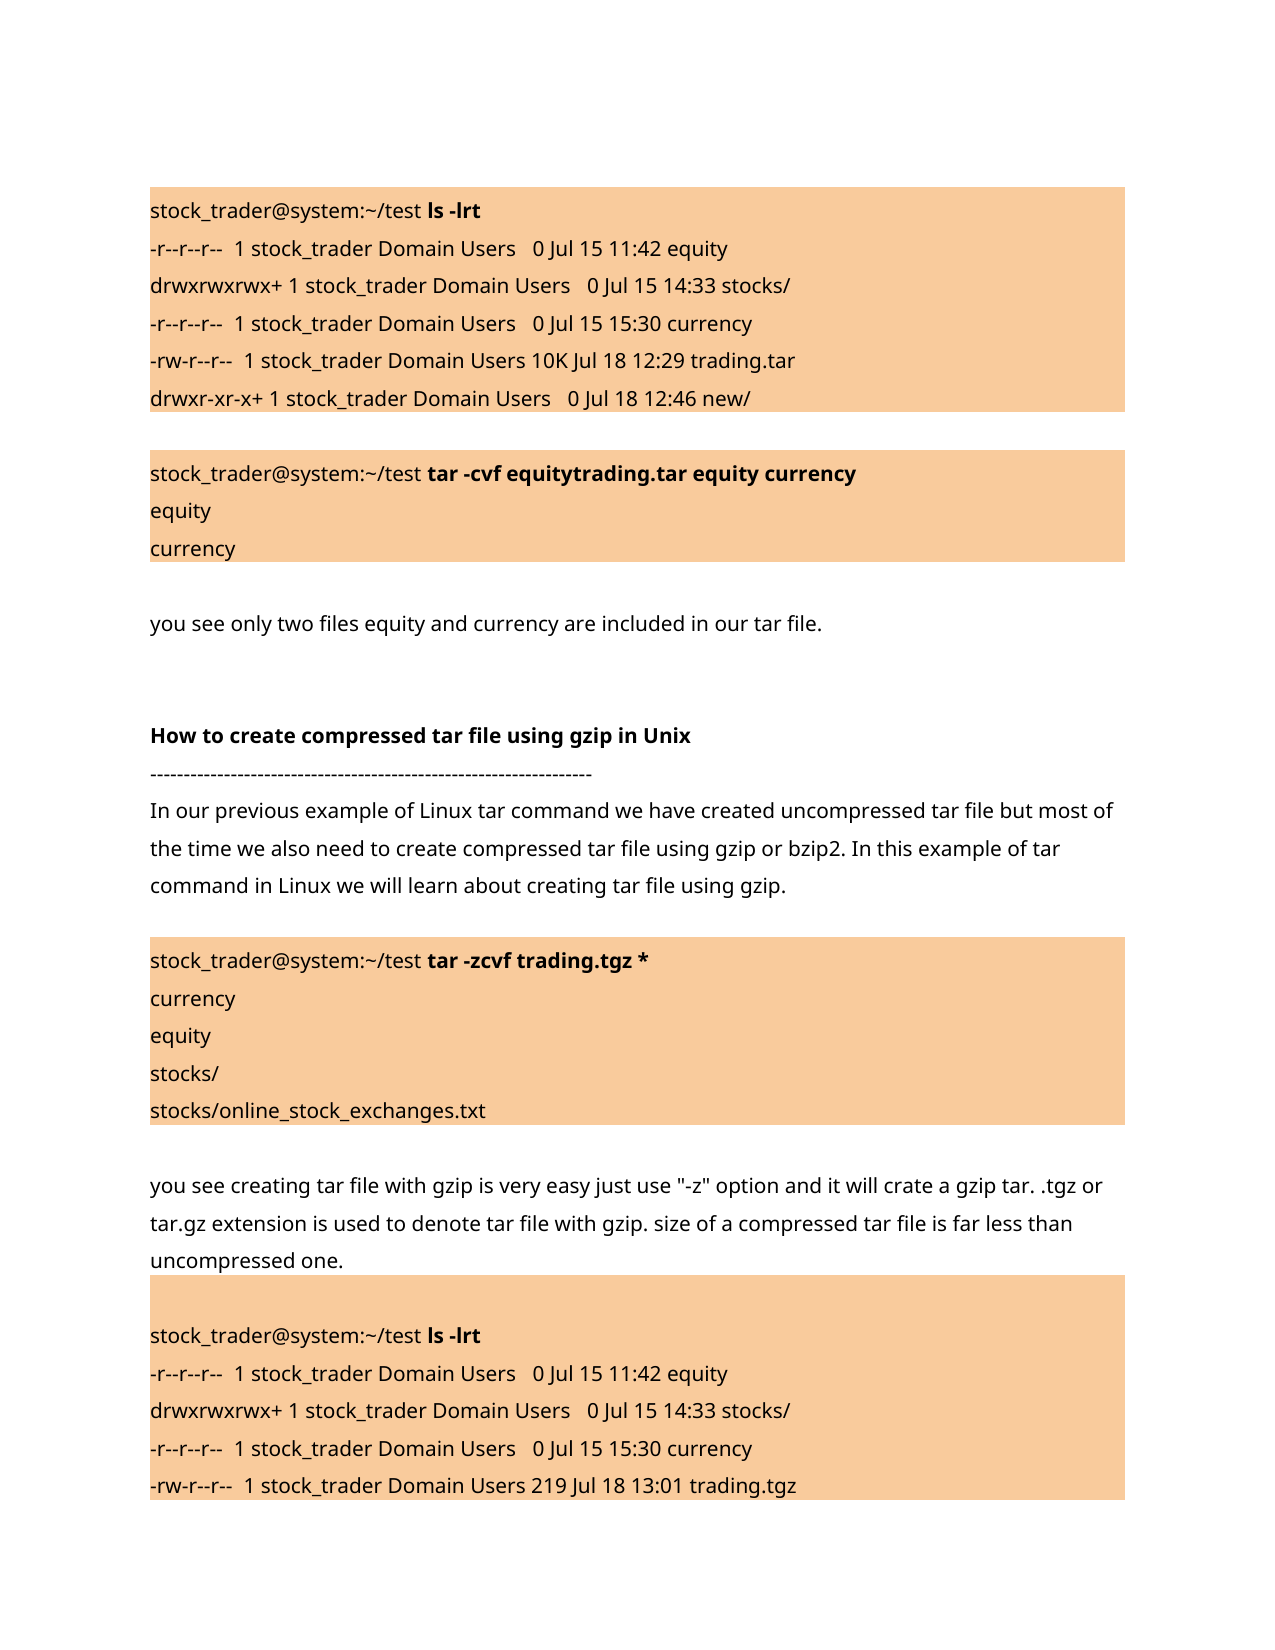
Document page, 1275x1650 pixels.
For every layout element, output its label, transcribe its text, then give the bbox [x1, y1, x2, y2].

text -rw-r--r-- 1 stock_trader Domain Users 10K Jul 18 12:29 trading.tar [150, 337, 1125, 375]
text stocks/ [150, 1050, 1125, 1087]
text -r--r--r-- 1 stock_trader Domain Users 0 Jul 15 15:30 currency [150, 300, 1125, 337]
text -r--r--r-- 1 stock_trader Domain Users 0 Jul 15 11:42 equity [150, 225, 1125, 262]
text drwxr-xr-x+ 1 stock_trader Domain Users 0 Jul 18 12:46 new/ [150, 375, 1125, 412]
text equity [150, 487, 1125, 525]
text currency [150, 525, 1125, 562]
text you see only two files equity and currency are included in our tar file. [150, 600, 1125, 637]
text How to create compressed tar file using gzip in Unix [150, 712, 1125, 750]
text stocks/online_stock_exchanges.txt [150, 1087, 1125, 1125]
text ------------------------------------------------------------------ [150, 750, 1125, 787]
text currency [150, 975, 1125, 1012]
text stock_trader@system:~/test ls -lrt [150, 187, 1125, 225]
text drwxrwxrwx+ 1 stock_trader Domain Users 0 Jul 15 14:33 stocks/ [150, 262, 1125, 300]
text stock_trader@system:~/test ls -lrt [150, 1312, 1125, 1350]
text -r--r--r-- 1 stock_trader Domain Users 0 Jul 15 11:42 equity [150, 1350, 1125, 1387]
text -rw-r--r-- 1 stock_trader Domain Users 219 Jul 18 13:01 trading.tgz [150, 1462, 1125, 1500]
text drwxrwxrwx+ 1 stock_trader Domain Users 0 Jul 15 14:33 stocks/ [150, 1387, 1125, 1425]
text In our previous example of Linux tar command we have created uncompressed tar file but most of the time we also need to create compressed tar file using gzip or bzip2. In this example of tar command in Linux we will learn about creating tar file using gzip. [150, 787, 1125, 900]
text stock_trader@system:~/test tar -cvf equitytrading.tar equity currency [150, 450, 1125, 487]
text equity [150, 1012, 1125, 1050]
text you see creating tar file with gzip is very easy just use "-z" option and it will crate a gzip tar. .tgz or tar.gz extension is used to denote tar file with gzip. size of a compressed tar file is far less than uncompressed one. [150, 1162, 1125, 1275]
text -r--r--r-- 1 stock_trader Domain Users 0 Jul 15 15:30 currency [150, 1425, 1125, 1462]
text stock_trader@system:~/test tar -zcvf trading.tgz * [150, 937, 1125, 975]
